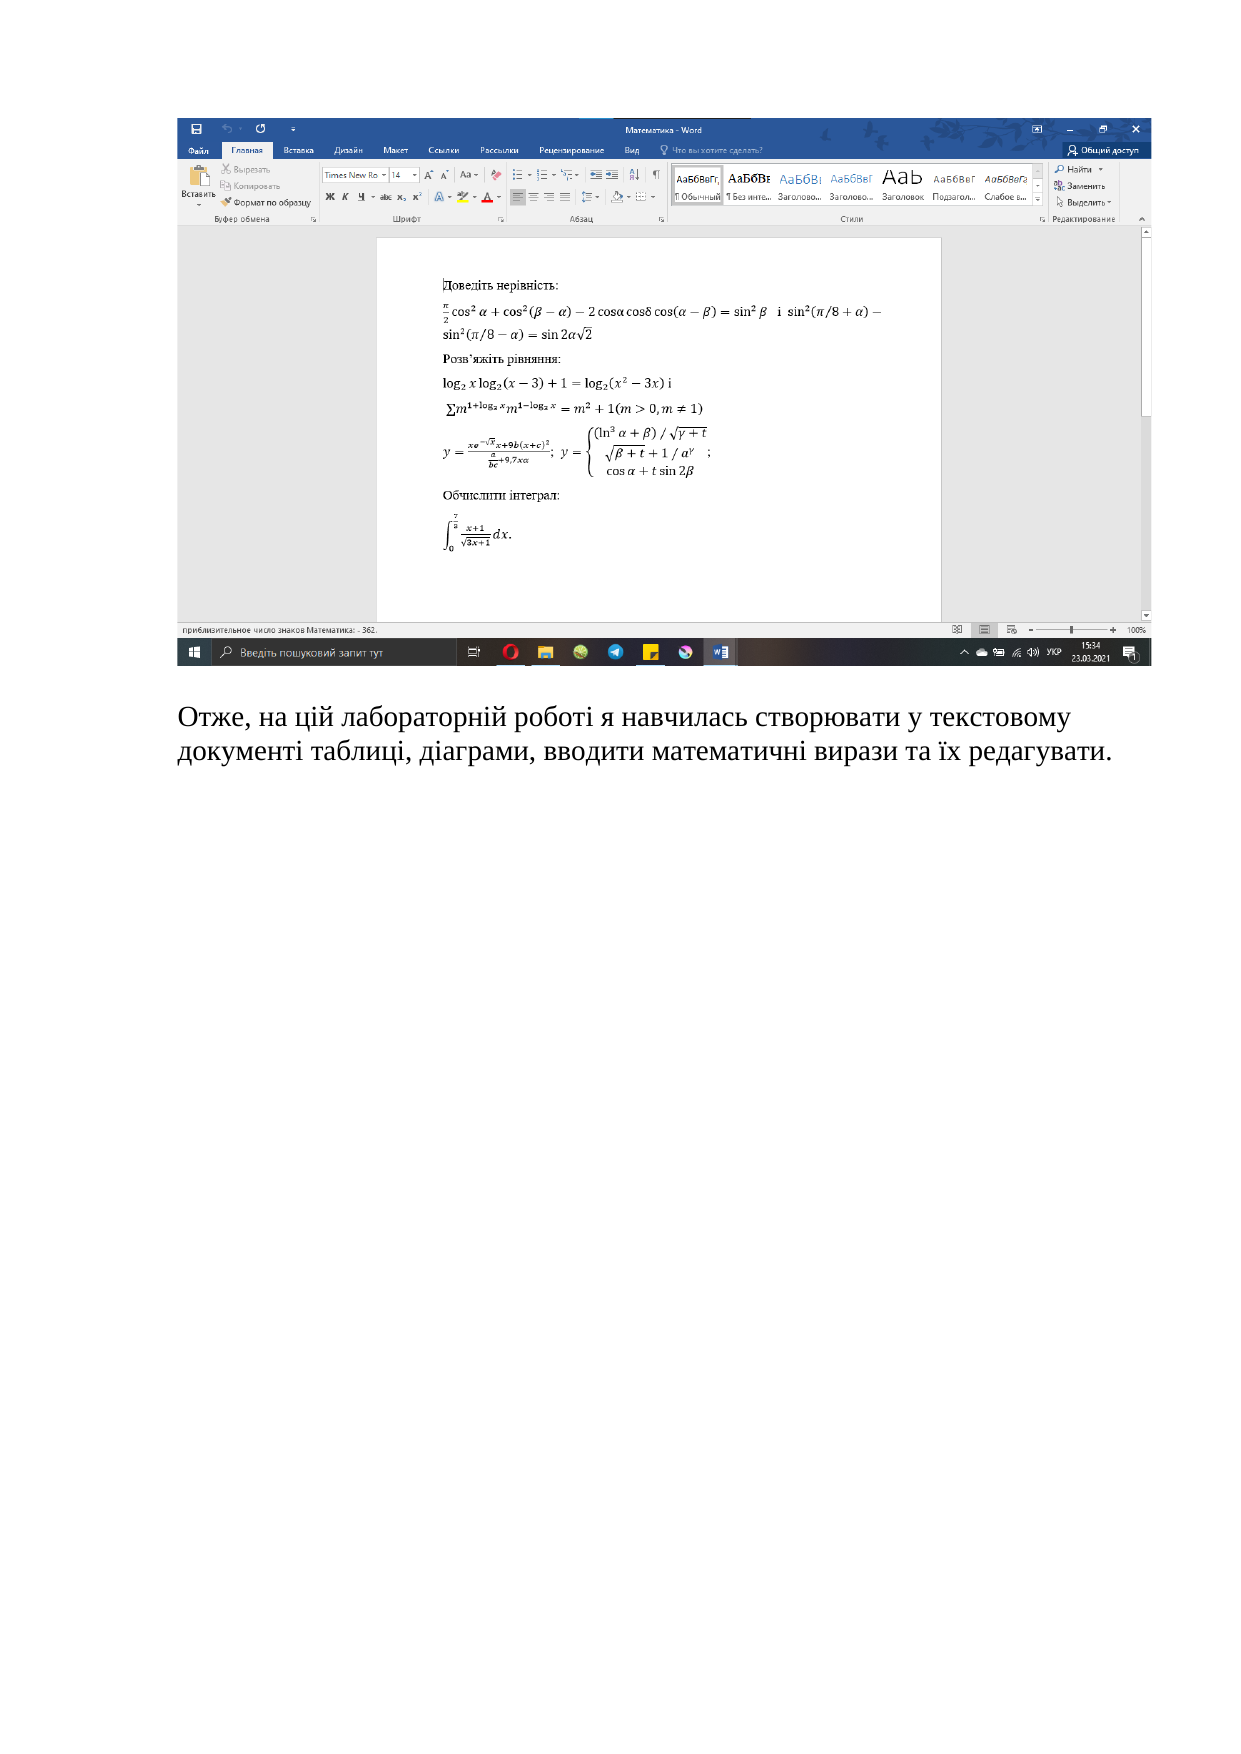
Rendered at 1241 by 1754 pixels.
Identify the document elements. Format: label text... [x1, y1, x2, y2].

picture [177, 118, 1152, 666]
text Отже, на цій лабораторній роботі я навчилась створювати у текстовому документі таблиці, діаграми, вводити математичні вирази та їх редагувати. [177, 699, 1152, 767]
